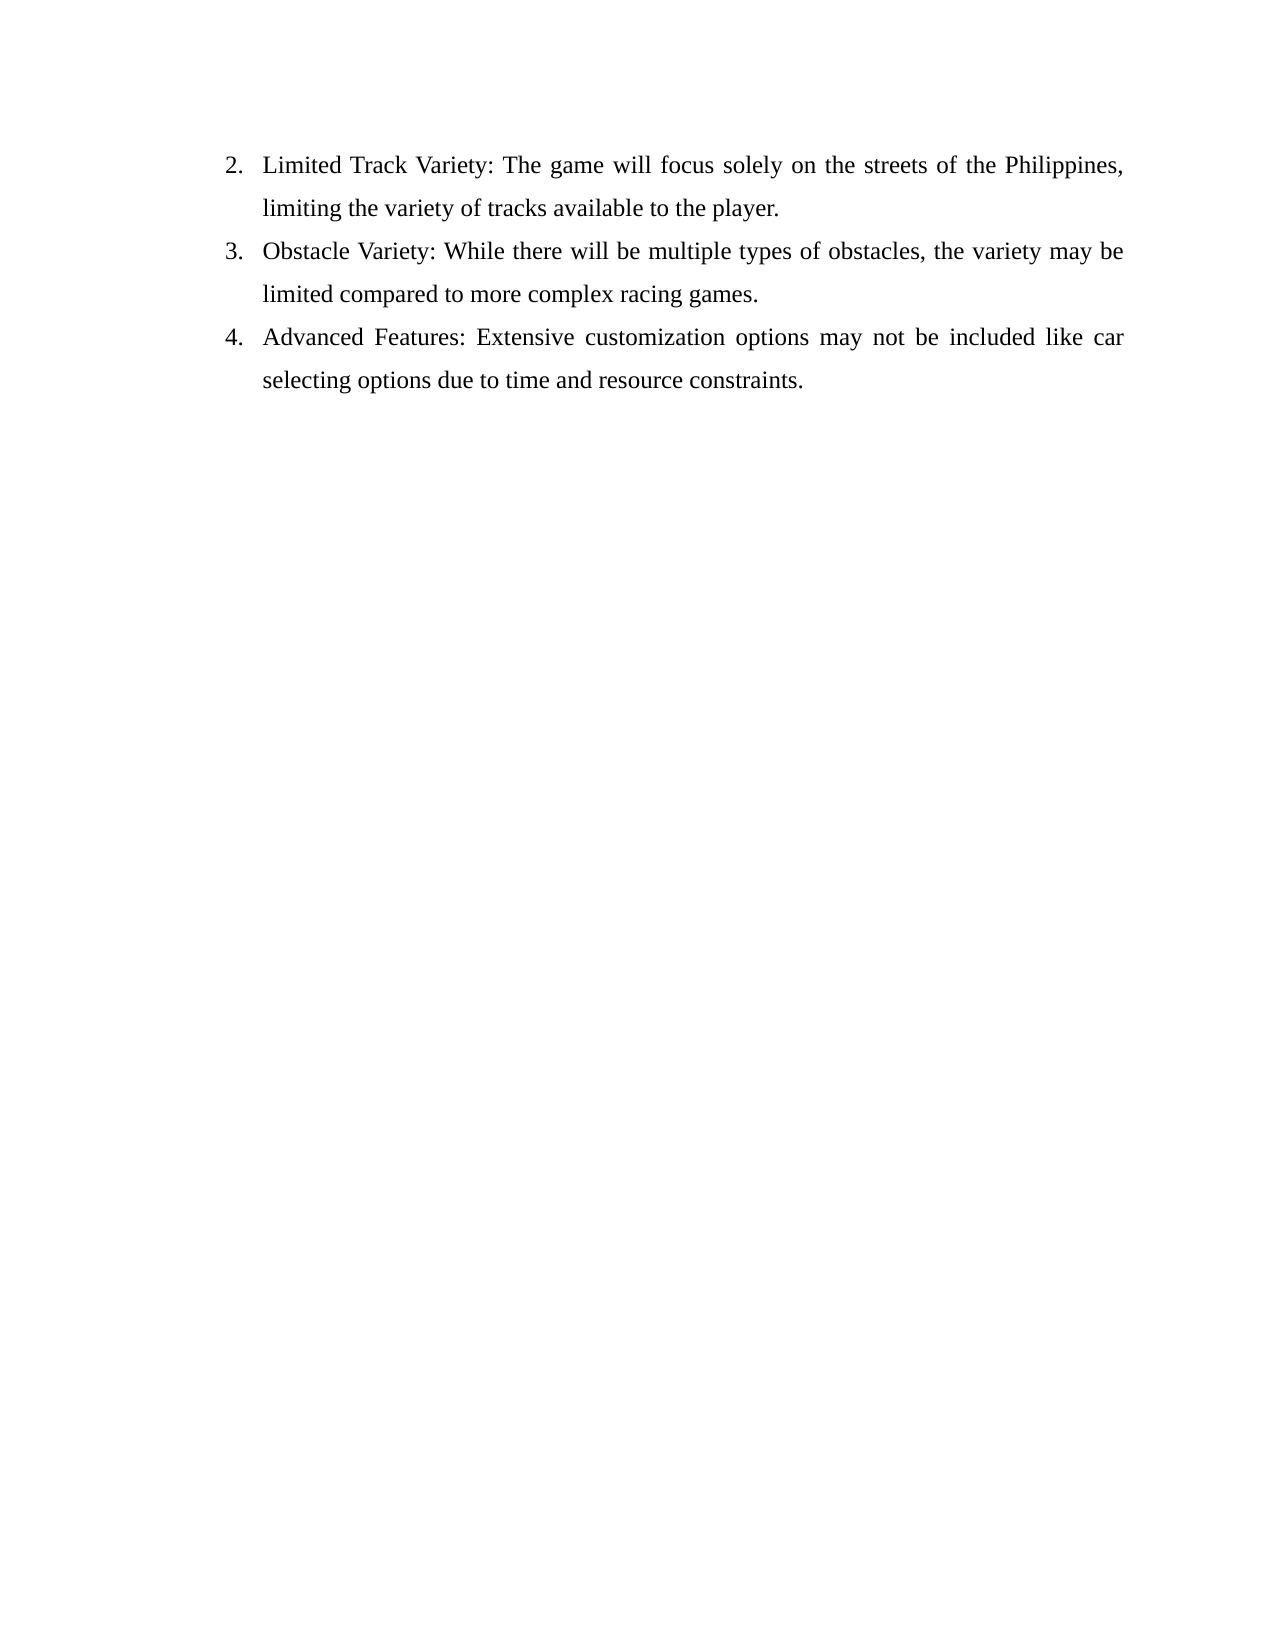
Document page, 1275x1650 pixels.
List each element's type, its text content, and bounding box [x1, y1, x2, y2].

list Advanced Features: Extensive customization options may not be included like car selecting options due to time and resource constraints. [225, 322, 1125, 394]
list Obstacle Variety: While there will be multiple types of obstacles, the variety may be limited compared to more complex racing games. [225, 236, 1125, 308]
list Limited Track Variety: The game will focus solely on the streets of the Philippines, limiting the variety of tracks available to the player. [225, 150, 1125, 222]
